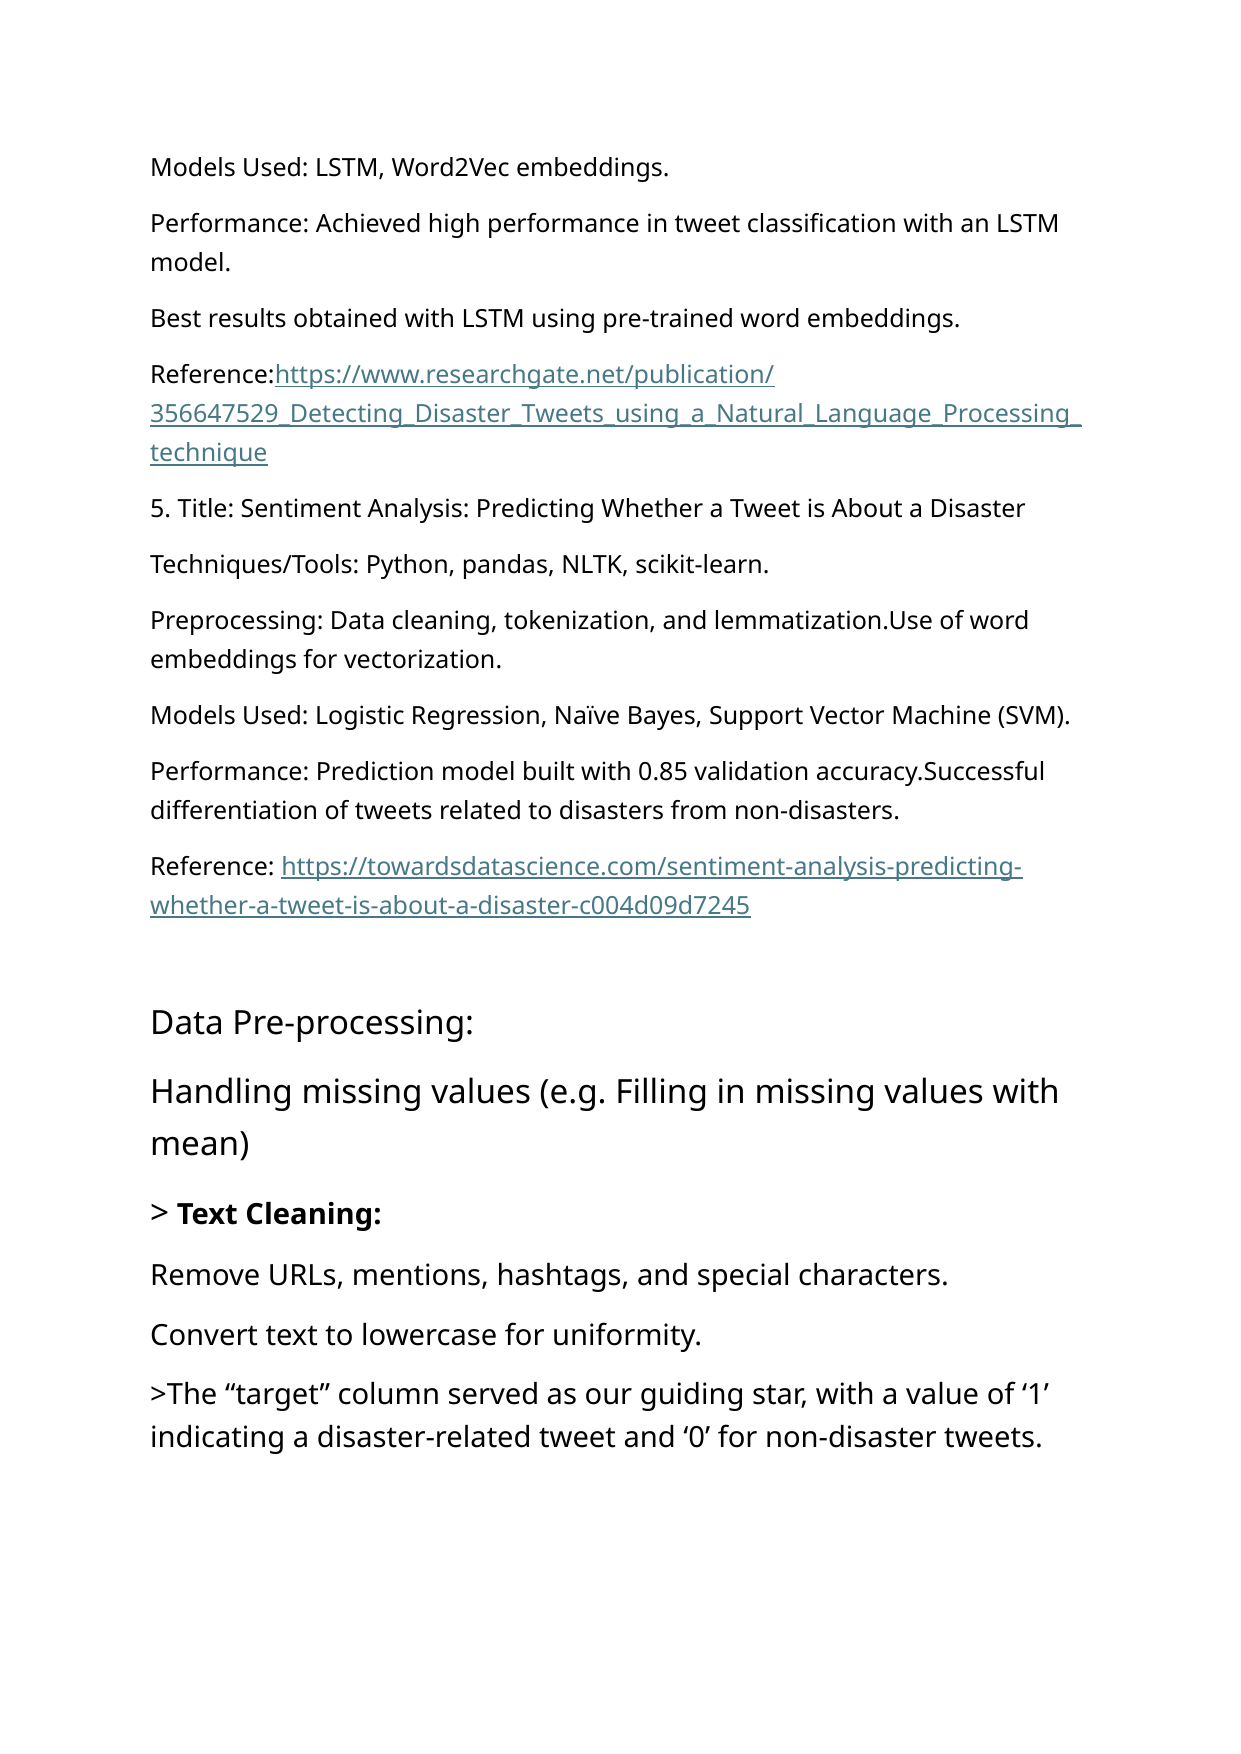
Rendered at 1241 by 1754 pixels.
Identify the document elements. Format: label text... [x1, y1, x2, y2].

text Best results obtained with LSTM using pre-trained word embeddings. [150, 301, 1090, 335]
text Performance: Prediction model built with 0.85 validation accuracy.Successful differentiation of tweets related to disasters from non-disasters. [150, 753, 1090, 827]
text Performance: Achieved high performance in tweet classification with an LSTM model. [150, 206, 1090, 279]
text >The “target” column served as our guiding star, with a value of ‘1’ indicating a disaster-related tweet and ‘0’ for non-disaster tweets. [150, 1374, 1090, 1456]
text Models Used: LSTM, Word2Vec embeddings. [150, 150, 1090, 184]
text Preprocessing: Data cleaning, tokenization, and lemmatization.Use of word embeddings for vectorization. [150, 602, 1090, 676]
text Remove URLs, mentions, hashtags, and special characters. [150, 1255, 1090, 1294]
text Convert text to lowercase for uniformity. [150, 1314, 1090, 1354]
text Handling missing values (e.g. Filling in missing values with mean) [150, 1068, 1090, 1166]
text 5. Title: Sentiment Analysis: Predicting Whether a Tweet is About a Disaster [150, 491, 1090, 525]
text Reference:https://www.researchgate.net/publication/356647529_Detecting_Disaster_Tweets_using_a_Natural_Language_Processing_technique [150, 357, 1090, 469]
text Models Used: Logistic Regression, Naïve Bayes, Support Vector Machine (SVM). [150, 697, 1090, 732]
text > Text Cleaning: [150, 1189, 1090, 1234]
text Techniques/Tools: Python, pandas, NLTK, scikit-learn. [150, 547, 1090, 581]
text Data Pre-processing: [150, 999, 1090, 1044]
text Reference: https://towardsdatascience.com/sentiment-analysis-predicting-whether-a-tweet-is-about-a-disaster-c004d09d7245 [150, 848, 1090, 922]
